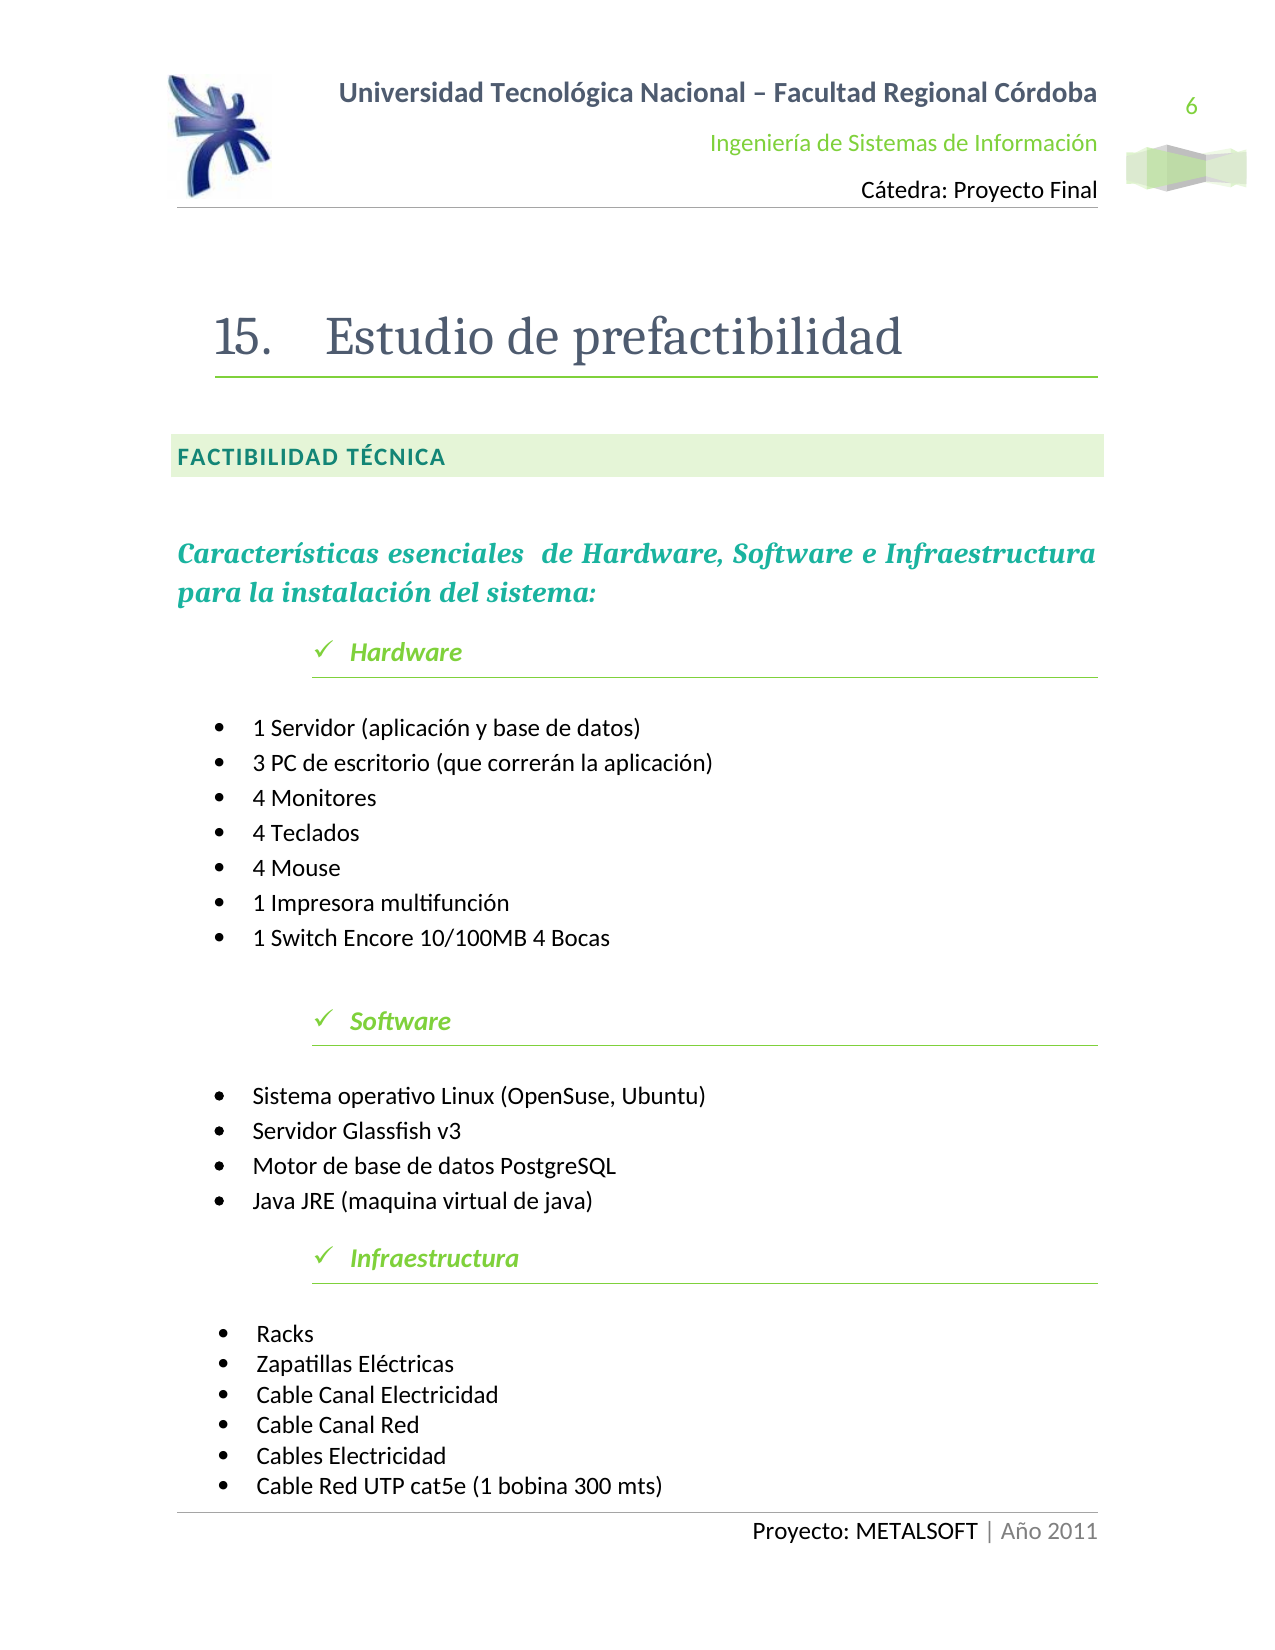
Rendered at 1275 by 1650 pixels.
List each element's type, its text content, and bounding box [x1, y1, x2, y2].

list Servidor Glassfish v3 [215, 1115, 1098, 1146]
list 3 PC de escritorio (que correrán la aplicación) [215, 747, 1098, 778]
list 4 Teclados [215, 817, 1098, 848]
text Hardware [312, 636, 1098, 677]
list Racks [219, 1318, 1077, 1348]
list 1 Servidor (aplicación y base de datos) [215, 712, 1098, 743]
list 4 Mouse [215, 852, 1098, 883]
list Sistema operativo Linux (OpenSuse, Ubuntu) [215, 1080, 1098, 1111]
subtitle Factibilidad Técnica [177, 441, 1098, 471]
text Software [312, 1004, 1098, 1045]
list 1 Impresora multifunción [215, 887, 1098, 918]
picture [167, 74, 272, 199]
list Cable Red UTP cat5e (1 bobina 300 mts) [219, 1470, 1077, 1501]
list Cables Electricidad [219, 1440, 1077, 1470]
text Características esenciales de Hardware, Software e Infraestructura para la instalación del sistema: [177, 538, 1098, 610]
text Infraestructura [312, 1241, 1098, 1283]
list 1 Switch Encore 10/100MB 4 Bocas [215, 922, 1077, 953]
list Zapatillas Eléctricas [219, 1348, 1077, 1379]
subtitle Estudio de prefactibilidad [215, 306, 1098, 376]
list Motor de base de datos PostgreSQL [215, 1150, 1098, 1181]
list Cable Canal Electricidad [219, 1379, 1077, 1409]
list Java JRE (maquina virtual de java) [215, 1185, 1098, 1216]
list 4 Monitores [215, 782, 1098, 813]
list Cable Canal Red [219, 1409, 1077, 1440]
